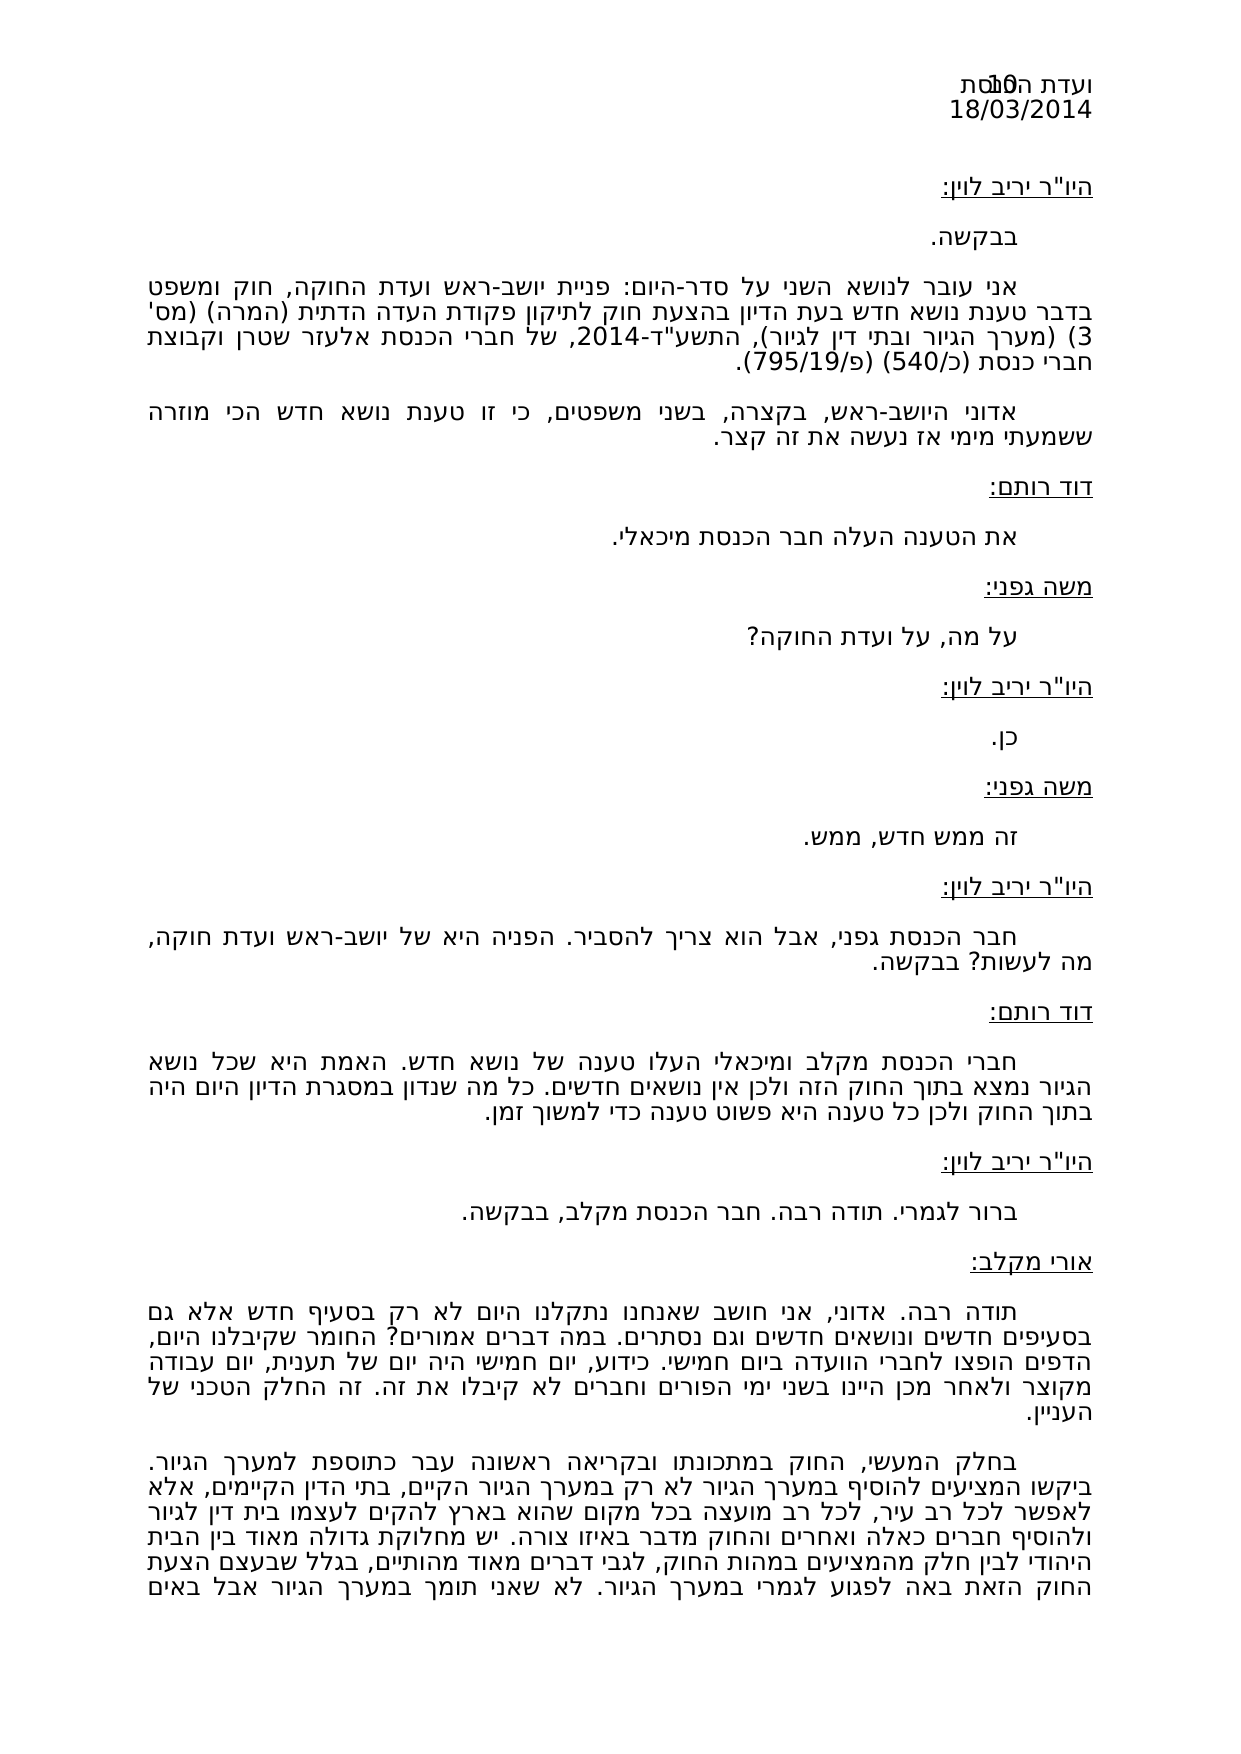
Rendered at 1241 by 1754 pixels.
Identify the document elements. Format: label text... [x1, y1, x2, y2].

text על מה, על ועדת החוקה? [147, 625, 1093, 650]
text חבר הכנסת גפני, אבל הוא צריך להסביר. הפניה היא של יושב-ראש ועדת חוקה, מה לעשות? בבקשה. [147, 925, 1093, 975]
text חברי הכנסת מקלב ומיכאלי העלו טענה של נושא חדש. האמת היא שכל נושא הגיור נמצא בתוך החוק הזה ולכן אין נושאים חדשים. כל מה שנדון במסגרת הדיון היום היה בתוך החוק ולכן כל טענה היא פשוט טענה כדי למשוך זמן. [147, 1050, 1093, 1125]
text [147, 1450, 1093, 1600]
text משה גפני: [147, 775, 1093, 800]
text כן. [147, 725, 1093, 750]
text אורי מקלב: [147, 1250, 1093, 1275]
text משה גפני: [147, 575, 1093, 600]
text דוד רותם: [147, 475, 1093, 500]
text זה ממש חדש, ממש. [147, 825, 1093, 850]
text תודה רבה. אדוני, אני חושב שאנחנו נתקלנו היום לא רק בסעיף חדש אלא גם בסעיפים חדשים ונושאים חדשים וגם נסתרים. במה דברים אמורים? החומר שקיבלנו היום, הדפים הופצו לחברי הוועדה ביום חמישי. כידוע, יום חמישי היה יום של תענית, יום עבודה מקוצר ולאחר מכן היינו בשני ימי הפורים וחברים לא קיבלו את זה. זה החלק הטכני של העניין. [147, 1300, 1093, 1425]
text היו"ר יריב לוין: [147, 175, 1093, 200]
text אדוני היושב-ראש, בקצרה, בשני משפטים, כי זו טענת נושא חדש הכי מוזרה ששמעתי מימי אז נעשה את זה קצר. [147, 400, 1093, 450]
text היו"ר יריב לוין: [147, 1150, 1093, 1175]
text אני עובר לנושא השני על סדר-היום: פניית יושב-ראש ועדת החוקה, חוק ומשפט בדבר טענת נושא חדש בעת הדיון בהצעת חוק לתיקון פקודת העדה הדתית (המרה) (מס' 3) (מערך הגיור ובתי דין לגיור), התשע"ד-2014, של חברי הכנסת אלעזר שטרן וקבוצת חברי כנסת (כ/540) (פ/795/19). [147, 275, 1093, 375]
text את הטענה העלה חבר הכנסת מיכאלי. [147, 525, 1093, 550]
text דוד רותם: [147, 1000, 1093, 1025]
text ברור לגמרי. תודה רבה. חבר הכנסת מקלב, בבקשה. [147, 1200, 1093, 1225]
text היו"ר יריב לוין: [147, 675, 1093, 700]
text היו"ר יריב לוין: [147, 875, 1093, 900]
text בבקשה. [147, 225, 1093, 250]
